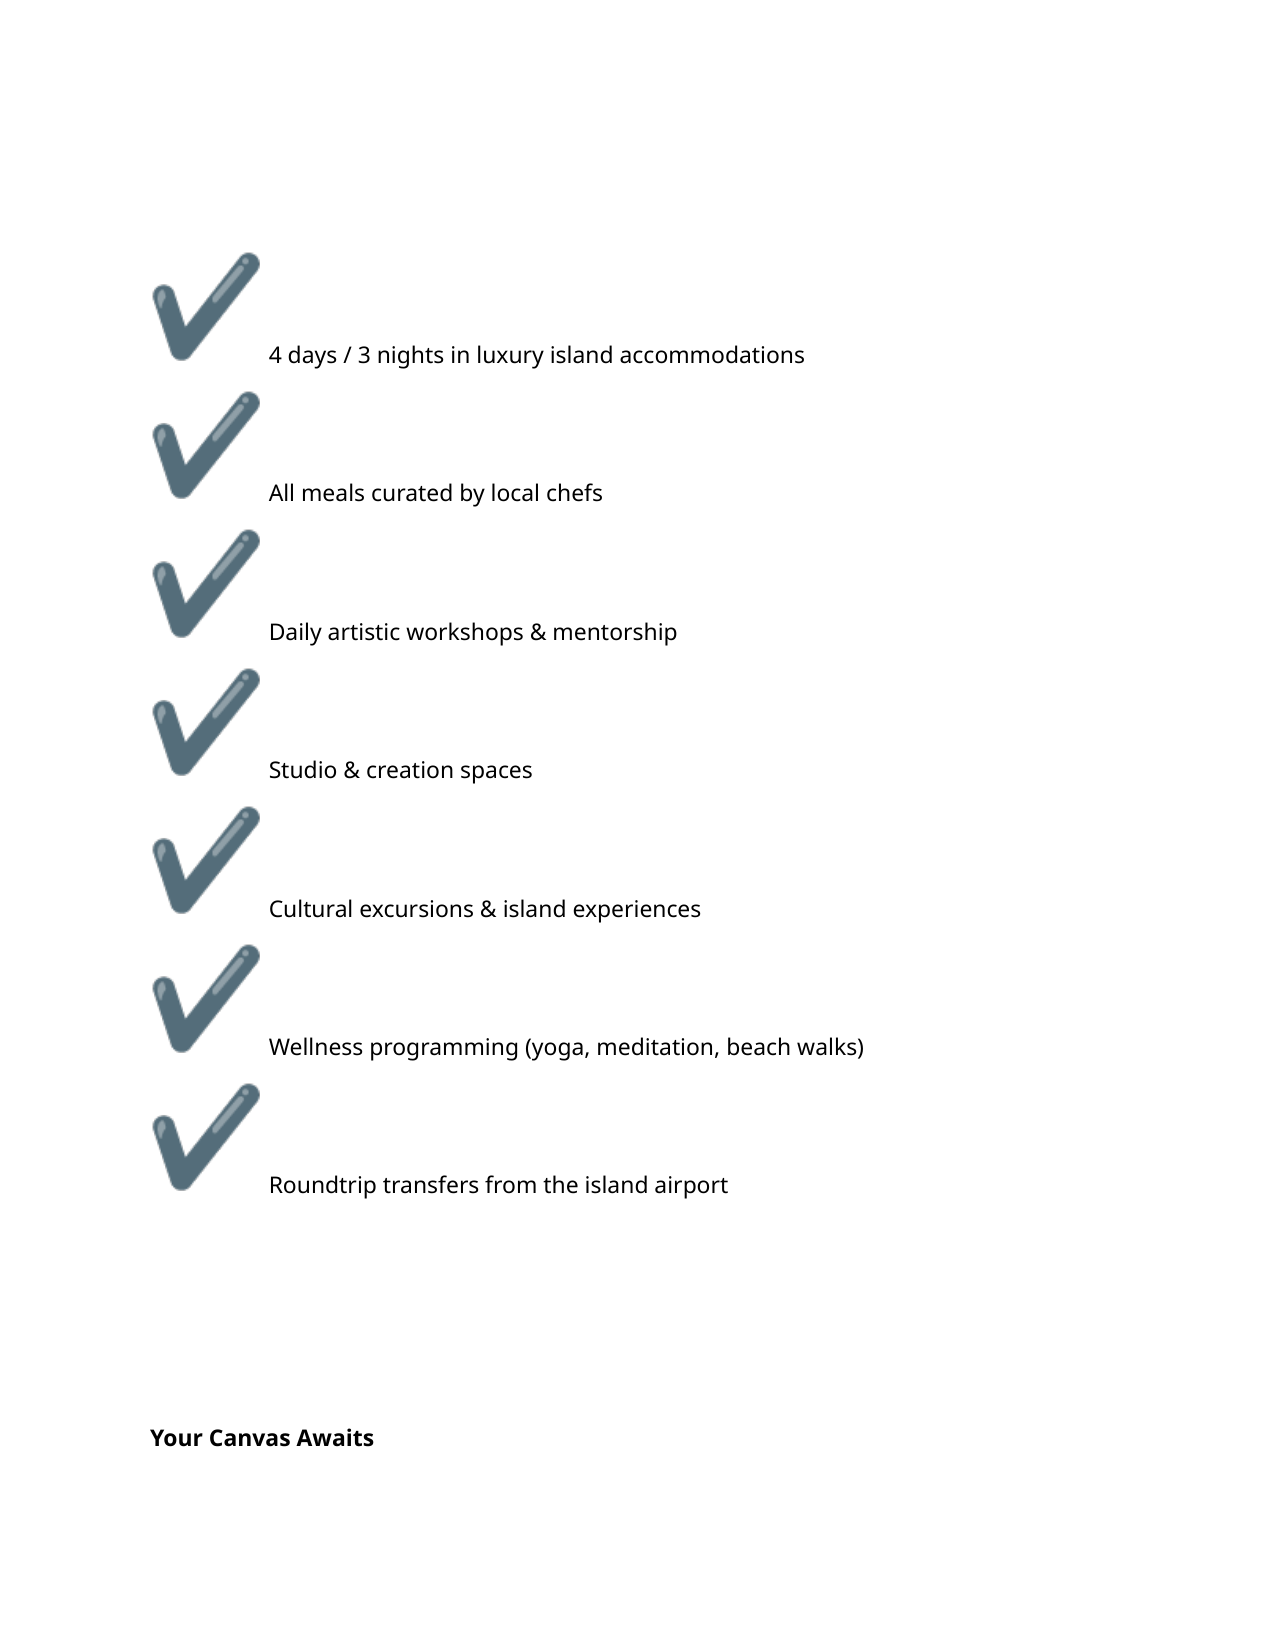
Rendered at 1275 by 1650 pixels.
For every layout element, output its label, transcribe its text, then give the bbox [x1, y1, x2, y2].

picture [150, 389, 263, 502]
picture [150, 666, 263, 779]
picture [150, 804, 263, 917]
picture [150, 527, 263, 641]
text Wellness programming (yoga, meditation, beach walks) [150, 943, 1125, 1062]
picture [150, 1081, 263, 1194]
picture [150, 250, 263, 364]
text 4 days / 3 nights in luxury island accommodations [150, 251, 1125, 370]
text Your Canvas Awaits [150, 1422, 1125, 1453]
text Cultural excursions & island experiences [150, 804, 1125, 924]
text All meals curated by local chefs [150, 389, 1125, 508]
picture [150, 943, 263, 1056]
text Daily artistic workshops & mentorship [150, 528, 1125, 647]
text Studio & creation spaces [150, 666, 1125, 785]
text Roundtrip transfers from the island airport [150, 1081, 1125, 1201]
